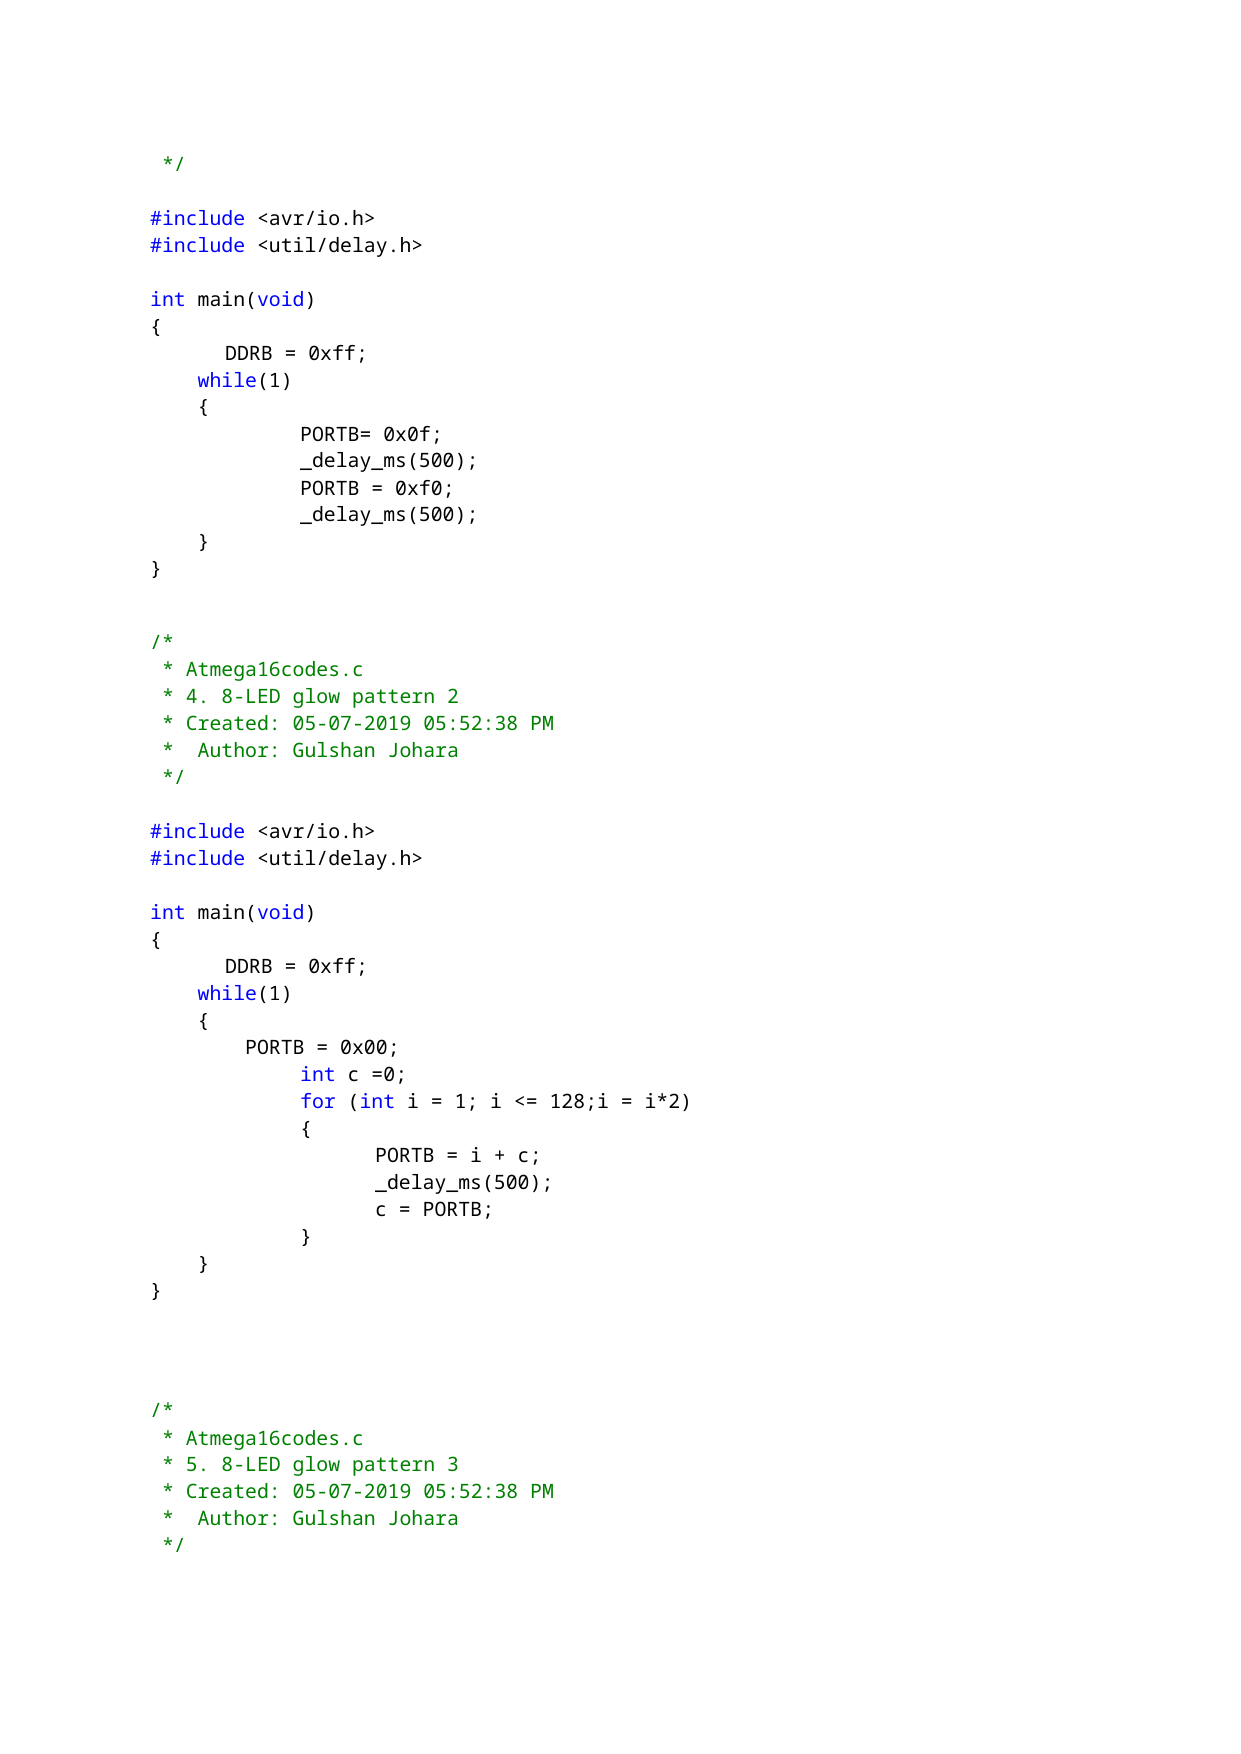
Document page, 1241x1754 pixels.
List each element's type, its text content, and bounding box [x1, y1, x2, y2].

text * 4. 8-LED glow pattern 2 [150, 682, 1090, 709]
text while(1) [150, 366, 1090, 393]
text * Author: Gulshan Johara [150, 736, 1090, 763]
text */ [150, 763, 1090, 790]
text PORTB= 0x0f; [150, 420, 1090, 447]
text * Created: 05-07-2019 05:52:38 PM [150, 1478, 1090, 1505]
text PORTB = 0xf0; [150, 474, 1090, 501]
text PORTB = i + c; [150, 1141, 1090, 1168]
text } [150, 528, 1090, 555]
text * Author: Gulshan Johara [150, 1505, 1090, 1532]
text */ [150, 1532, 1090, 1559]
text { [150, 1114, 1090, 1141]
text { [150, 1006, 1090, 1033]
text * 5. 8-LED glow pattern 3 [150, 1451, 1090, 1478]
text int c =0; [150, 1060, 1090, 1087]
text } [150, 1222, 1090, 1249]
text int main(void) [150, 285, 1090, 312]
text DDRB = 0xff; [150, 339, 1090, 366]
text /* [150, 628, 1090, 656]
text } [150, 555, 1090, 582]
text DDRB = 0xff; [150, 952, 1090, 979]
text * Atmega16codes.c [150, 656, 1090, 682]
text for (int i = 1; i <= 128;i = i*2) [150, 1087, 1090, 1114]
text */ [150, 150, 1090, 177]
text } [150, 1249, 1090, 1276]
text PORTB = 0x00; [150, 1033, 1090, 1060]
text int main(void) [150, 898, 1090, 925]
text * Atmega16codes.c [150, 1424, 1090, 1451]
text * Created: 05-07-2019 05:52:38 PM [150, 709, 1090, 736]
text _delay_ms(500); [150, 501, 1090, 528]
text while(1) [150, 979, 1090, 1006]
text } [150, 1276, 1090, 1303]
text _delay_ms(500); [150, 1168, 1090, 1195]
text _delay_ms(500); [150, 447, 1090, 474]
text { [150, 312, 1090, 339]
text { [150, 393, 1090, 420]
text #include <util/delay.h> [150, 231, 1090, 258]
text #include <avr/io.h> [150, 817, 1090, 844]
text c = PORTB; [150, 1195, 1090, 1222]
text /* [150, 1397, 1090, 1424]
text #include <util/delay.h> [150, 844, 1090, 871]
text #include <avr/io.h> [150, 204, 1090, 231]
text { [150, 925, 1090, 952]
